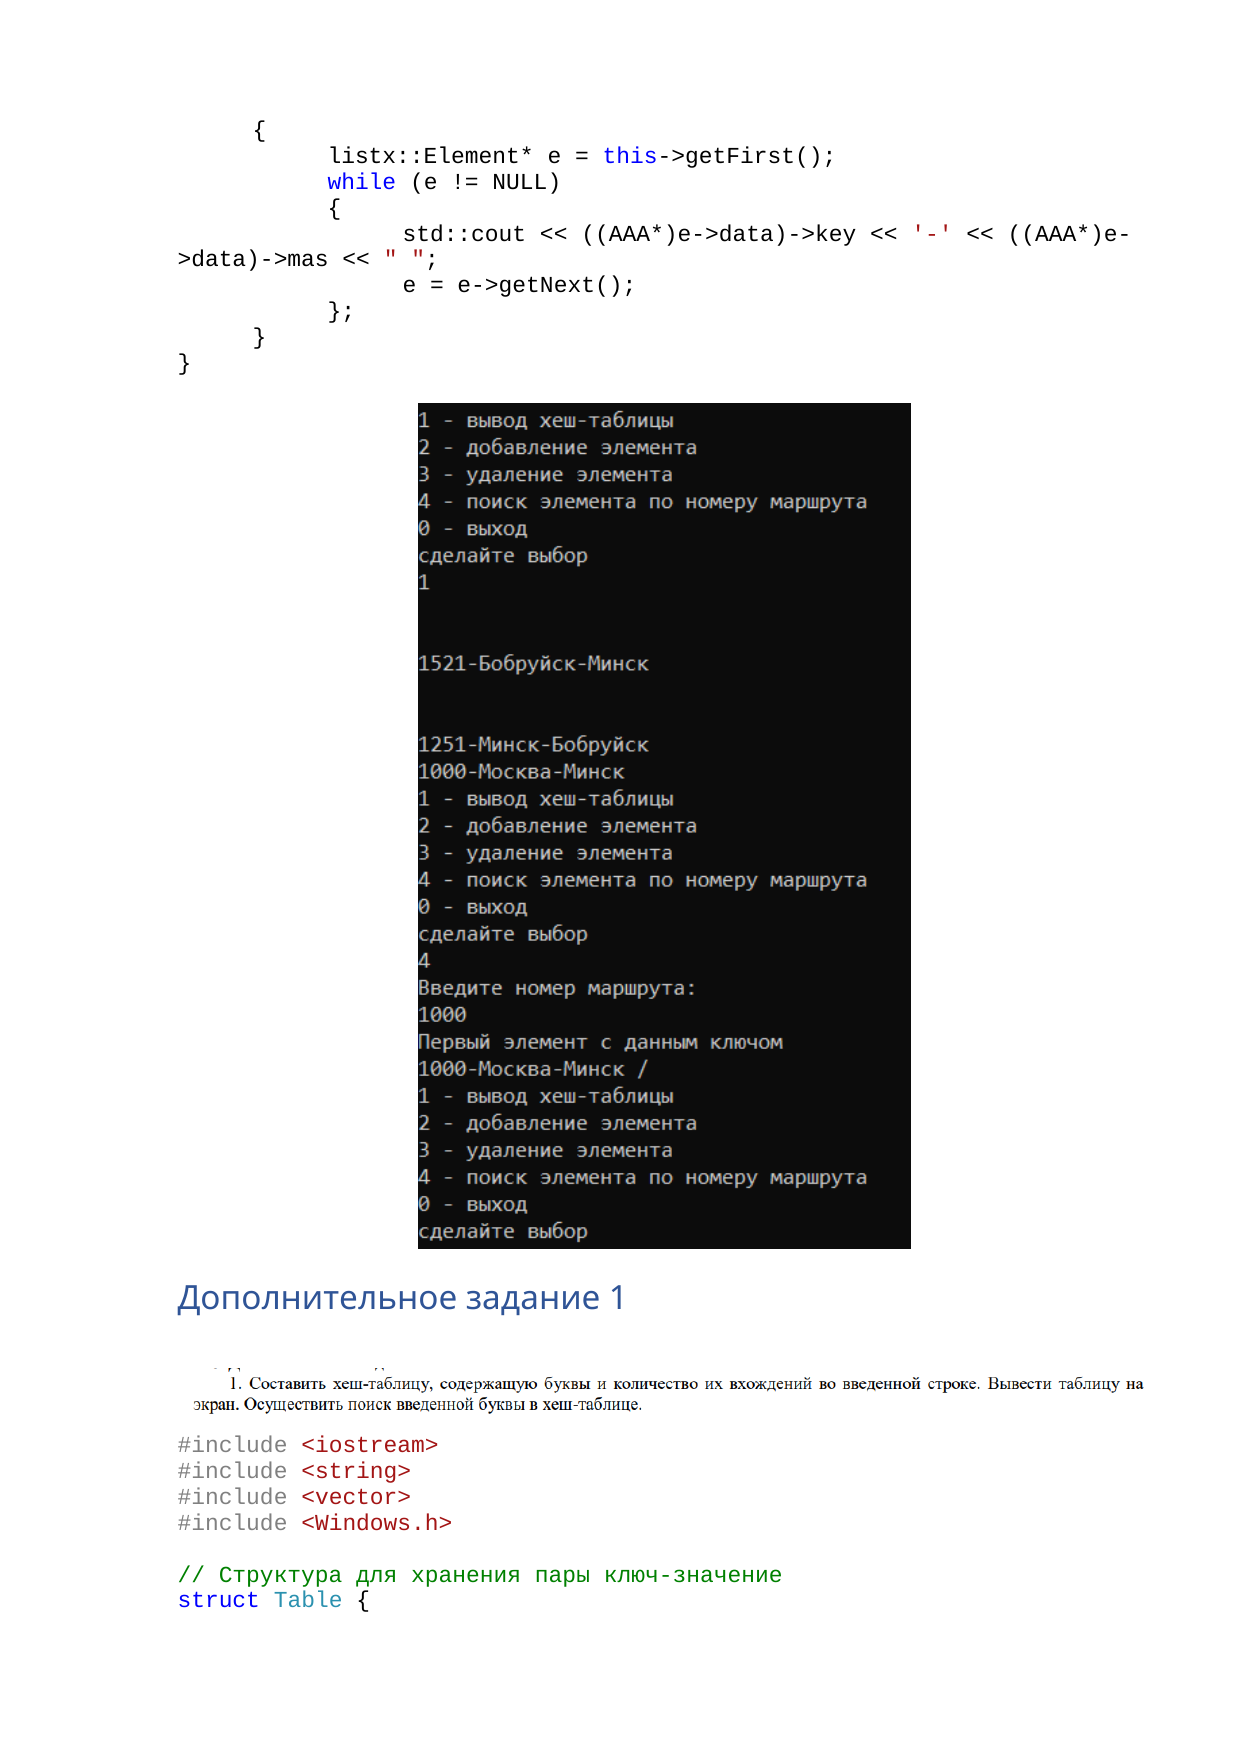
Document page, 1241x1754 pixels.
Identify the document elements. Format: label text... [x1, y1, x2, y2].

text struct Table { [177, 1589, 1152, 1615]
subtitle Дополнительное задание 1 [177, 1274, 1152, 1319]
text while (e != NULL) [177, 170, 1152, 196]
text { [177, 118, 1152, 144]
text } [177, 326, 1152, 352]
text e = e->getNext(); [177, 274, 1152, 300]
text // Структура для хранения пары ключ-значение [177, 1563, 1152, 1589]
text #include <Windows.h> [177, 1511, 1152, 1537]
text listx::Element* e = this->getFirst(); [177, 144, 1152, 170]
text } [177, 352, 1152, 377]
picture [418, 403, 911, 1249]
text #include <string> [177, 1459, 1152, 1485]
text std::cout << ((AAA*)e->data)->key << '-' << ((AAA*)e->data)->mas << " "; [177, 222, 1152, 274]
text #include <iostream> [177, 1433, 1152, 1459]
picture [177, 1368, 1152, 1415]
text }; [177, 300, 1152, 326]
text #include <vector> [177, 1485, 1152, 1511]
text { [177, 196, 1152, 222]
